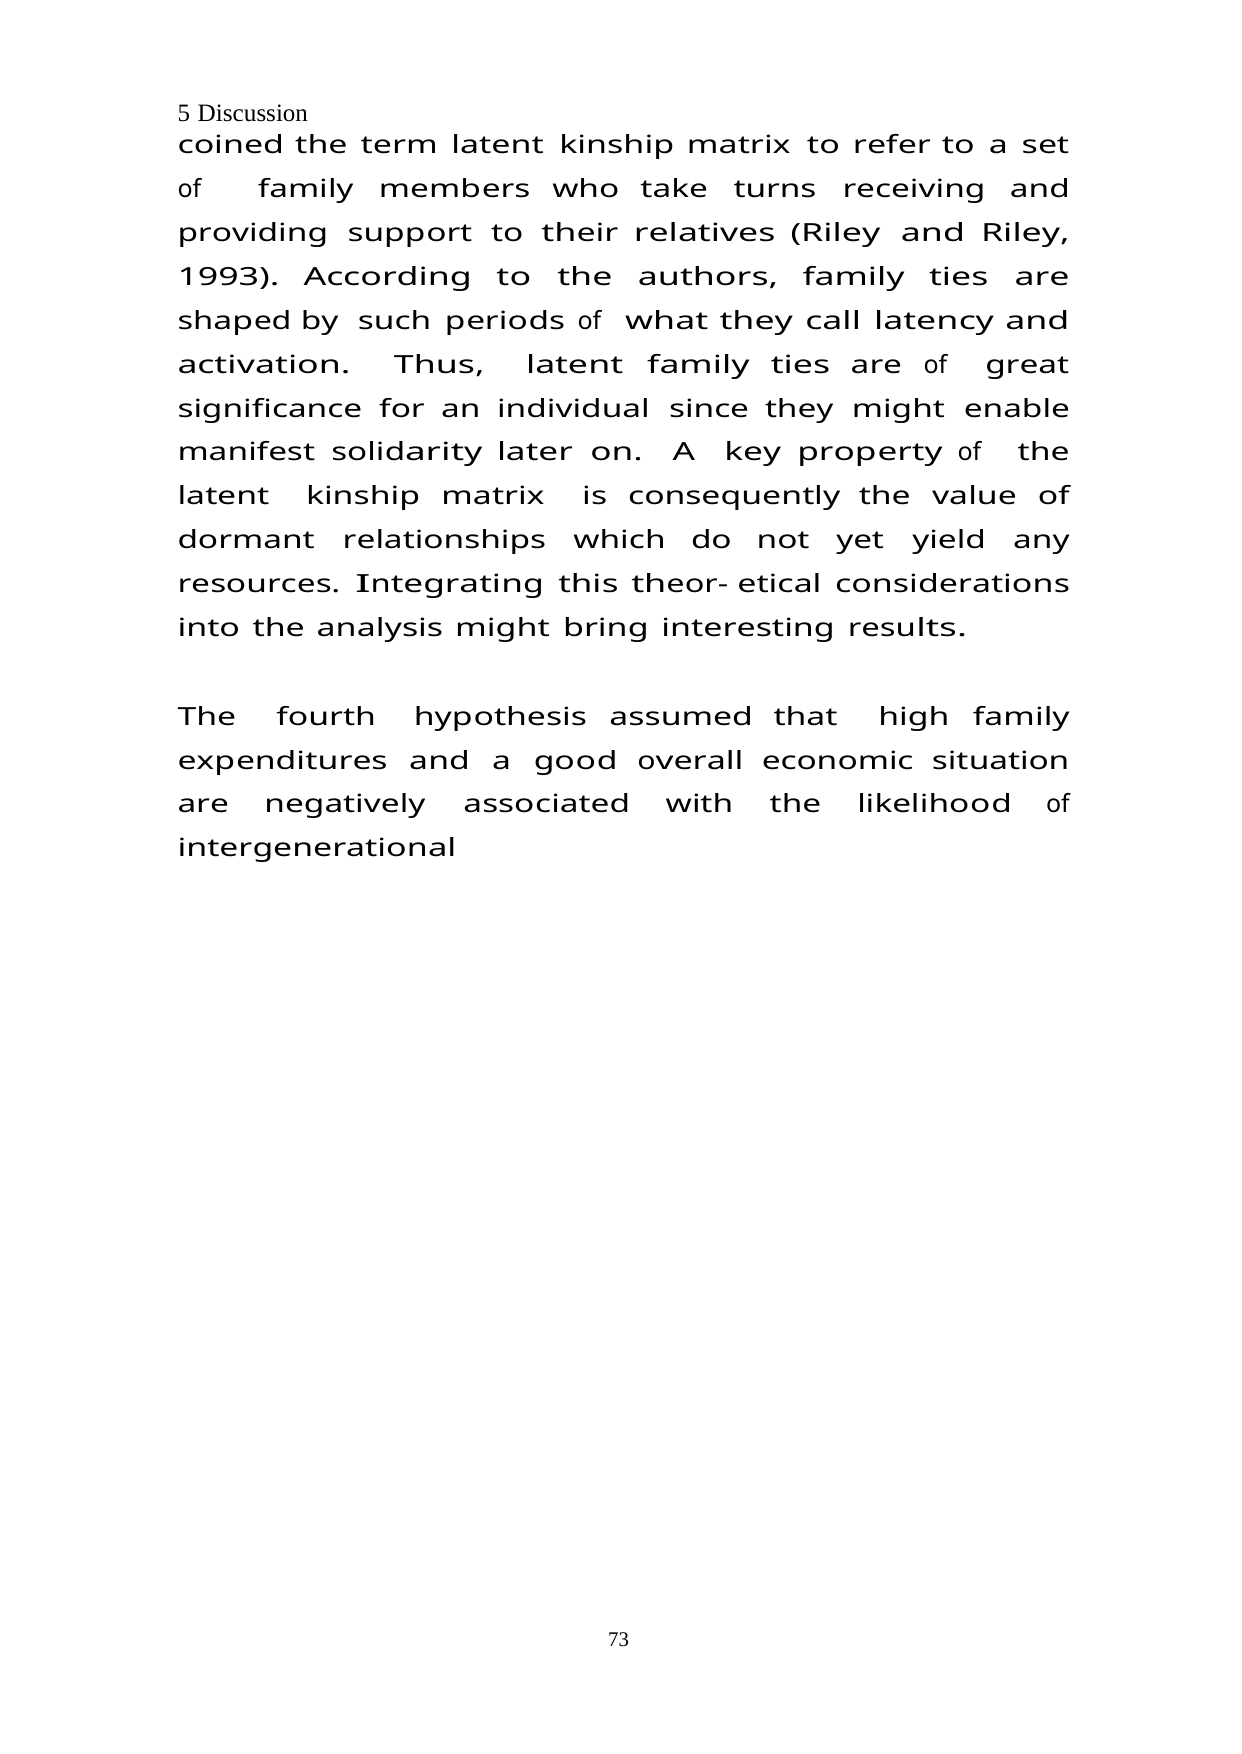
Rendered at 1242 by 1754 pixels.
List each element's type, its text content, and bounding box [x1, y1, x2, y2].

text The fourth hypothesis assumed that high family expenditures and a good overall economic situation are negatively associated with the likelihood of intergenerational [177, 698, 1070, 864]
